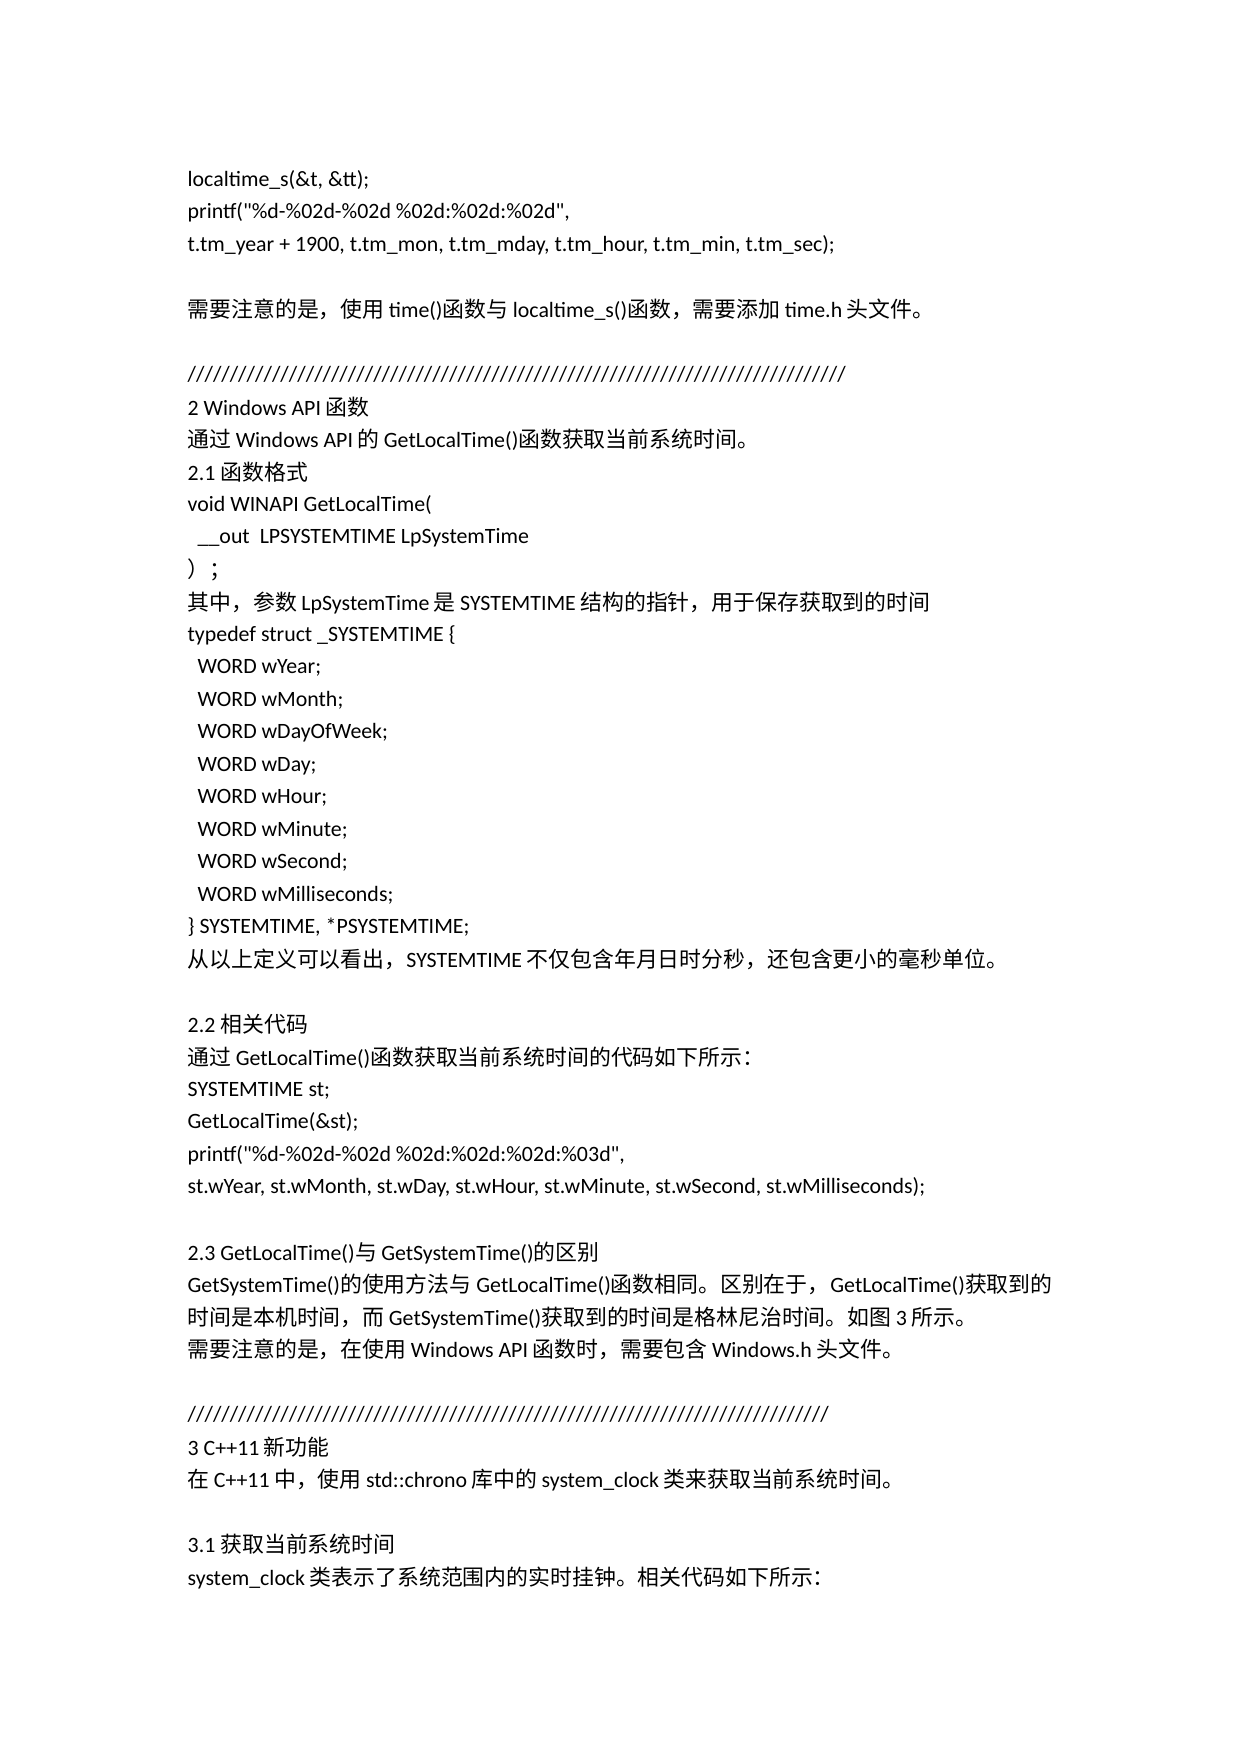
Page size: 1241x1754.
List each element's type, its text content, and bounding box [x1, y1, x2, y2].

text printf("%d-%02d-%02d %02d:%02d:%02d", [187, 194, 1053, 227]
text st.wYear, st.wMonth, st.wDay, st.wHour, st.wMinute, st.wSecond, st.wMilliseconds); [187, 1169, 1053, 1202]
text SYSTEMTIME st; [187, 1072, 1053, 1104]
text 通过Windows API的GetLocalTime()函数获取当前系统时间。 [187, 422, 1053, 454]
text localtime_s(&t, &tt); [187, 162, 1053, 194]
text t.tm_year + 1900, t.tm_mon, t.tm_mday, t.tm_hour, t.tm_min, t.tm_sec); [187, 227, 1053, 259]
text 3.1 获取当前系统时间 [187, 1527, 1053, 1559]
text void WINAPI GetLocalTime( [187, 487, 1053, 519]
text 2.3 GetLocalTime()与GetSystemTime()的区别 [187, 1234, 1053, 1267]
text WORD wYear; [187, 649, 1053, 682]
text 3 C++11新功能 [187, 1429, 1053, 1462]
text WORD wMilliseconds; [187, 877, 1053, 909]
text ）； [187, 552, 1053, 584]
text 需要注意的是，使用time()函数与localtime_s()函数，需要添加time.h头文件。 [187, 292, 1053, 324]
text WORD wMinute; [187, 812, 1053, 844]
text ////////////////////////////////////////////////////////////////////////////// [187, 357, 1053, 389]
text __out LPSYSTEMTIME LpSystemTime [187, 519, 1053, 552]
text WORD wDay; [187, 747, 1053, 779]
text 通过GetLocalTime()函数获取当前系统时间的代码如下所示： [187, 1039, 1053, 1072]
text WORD wDayOfWeek; [187, 714, 1053, 747]
text 需要注意的是，在使用Windows API函数时，需要包含Windows.h头文件。 [187, 1332, 1053, 1364]
text 其中，参数LpSystemTime是SYSTEMTIME结构的指针，用于保存获取到的时间 [187, 584, 1053, 617]
text GetSystemTime()的使用方法与GetLocalTime()函数相同。区别在于，GetLocalTime()获取到的时间是本机时间，而GetSystemTime()获取到的时间是格林尼治时间。如图3所示。 [187, 1267, 1053, 1332]
text WORD wHour; [187, 779, 1053, 812]
text typedef struct _SYSTEMTIME { [187, 617, 1053, 649]
text 2 Windows API函数 [187, 389, 1053, 422]
text 2.1 函数格式 [187, 454, 1053, 487]
text 2.2 相关代码 [187, 1007, 1053, 1039]
text //////////////////////////////////////////////////////////////////////////// [187, 1397, 1053, 1429]
text } SYSTEMTIME, *PSYSTEMTIME; [187, 909, 1053, 942]
text WORD wSecond; [187, 844, 1053, 877]
text 从以上定义可以看出，SYSTEMTIME不仅包含年月日时分秒，还包含更小的毫秒单位。 [187, 942, 1053, 974]
text printf("%d-%02d-%02d %02d:%02d:%02d:%03d", [187, 1137, 1053, 1169]
text WORD wMonth; [187, 682, 1053, 714]
text 在C++11中，使用std::chrono库中的system_clock类来获取当前系统时间。 [187, 1462, 1053, 1494]
text system_clock类表示了系统范围内的实时挂钟。相关代码如下所示： [187, 1559, 1053, 1592]
text GetLocalTime(&st); [187, 1104, 1053, 1137]
